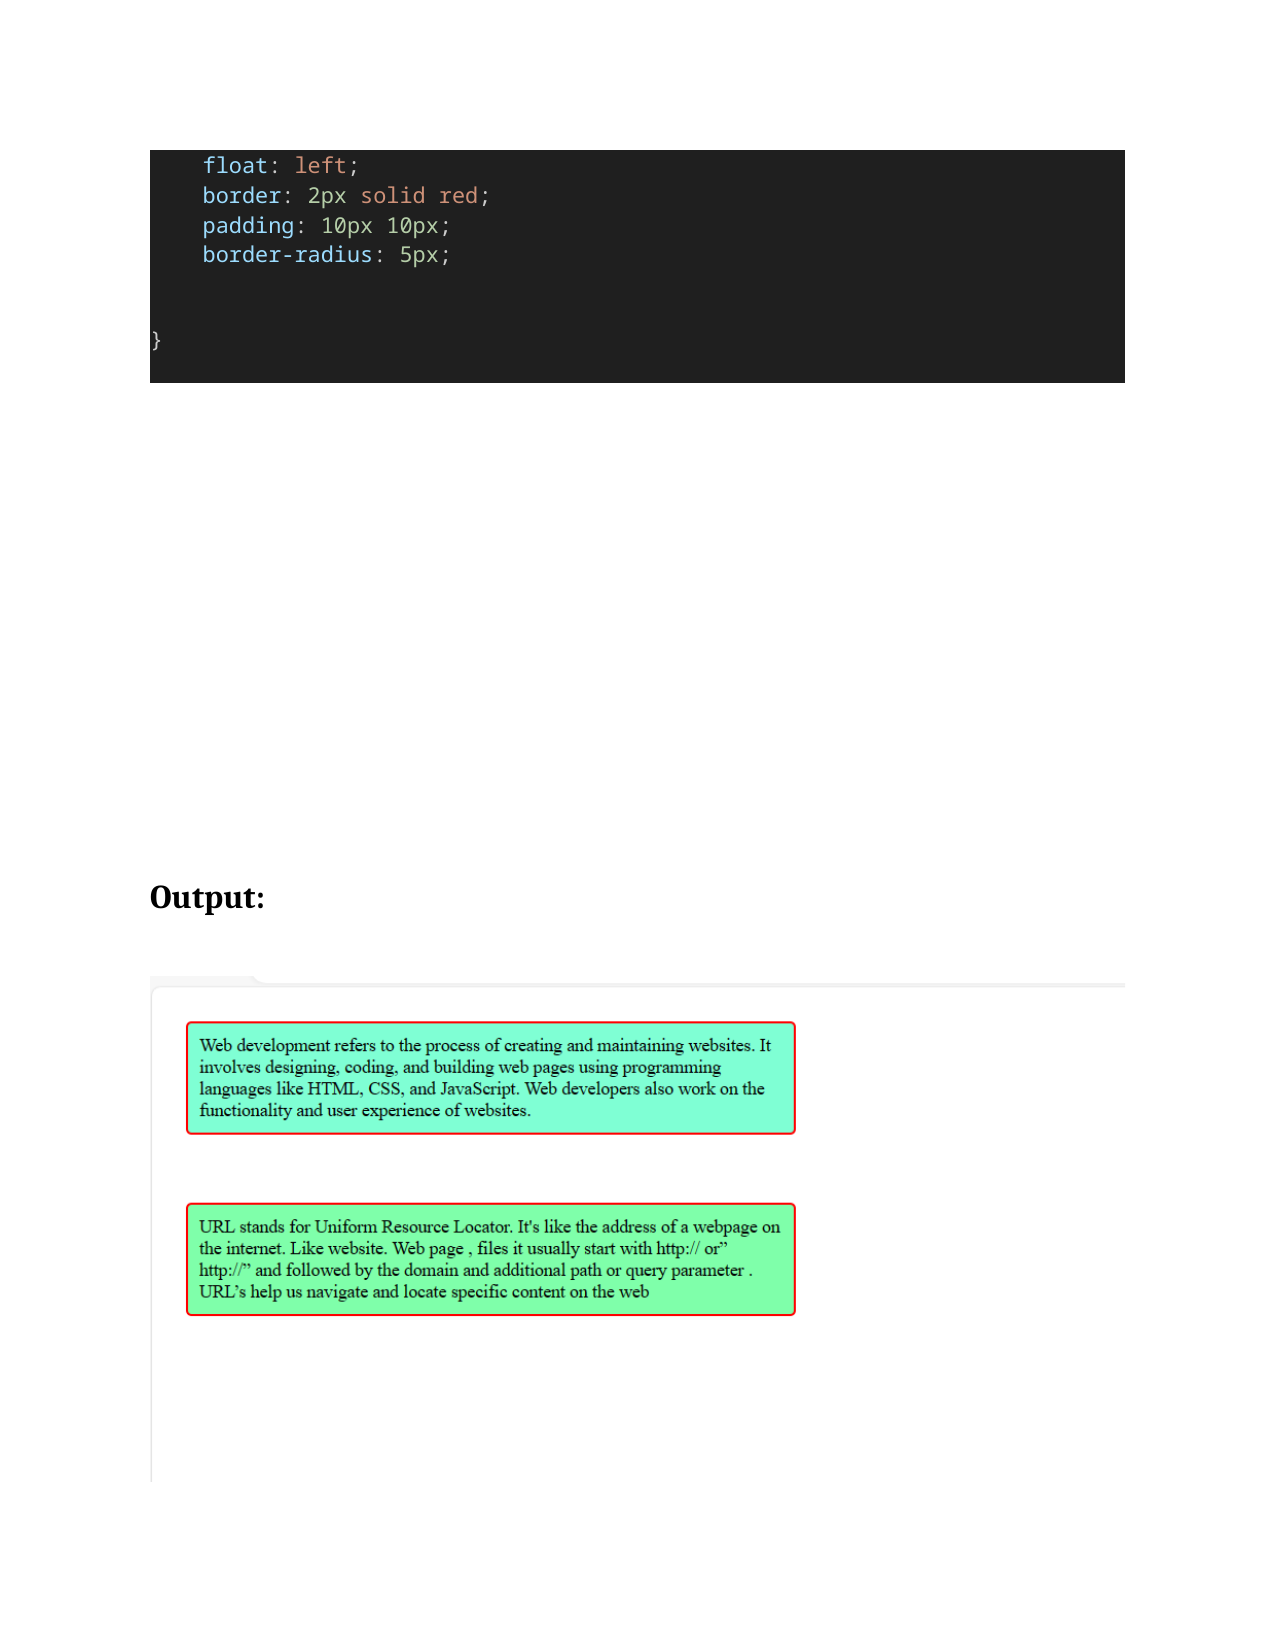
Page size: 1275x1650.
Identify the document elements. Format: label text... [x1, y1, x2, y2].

text } [150, 324, 1125, 354]
text border: 2px solid red; [150, 180, 1125, 209]
text border-radius: 5px; [150, 239, 1125, 269]
text padding: 10px 10px; [150, 209, 1125, 239]
text Output: [150, 878, 1125, 917]
picture [150, 976, 1125, 1482]
text float: left; [150, 150, 1125, 180]
